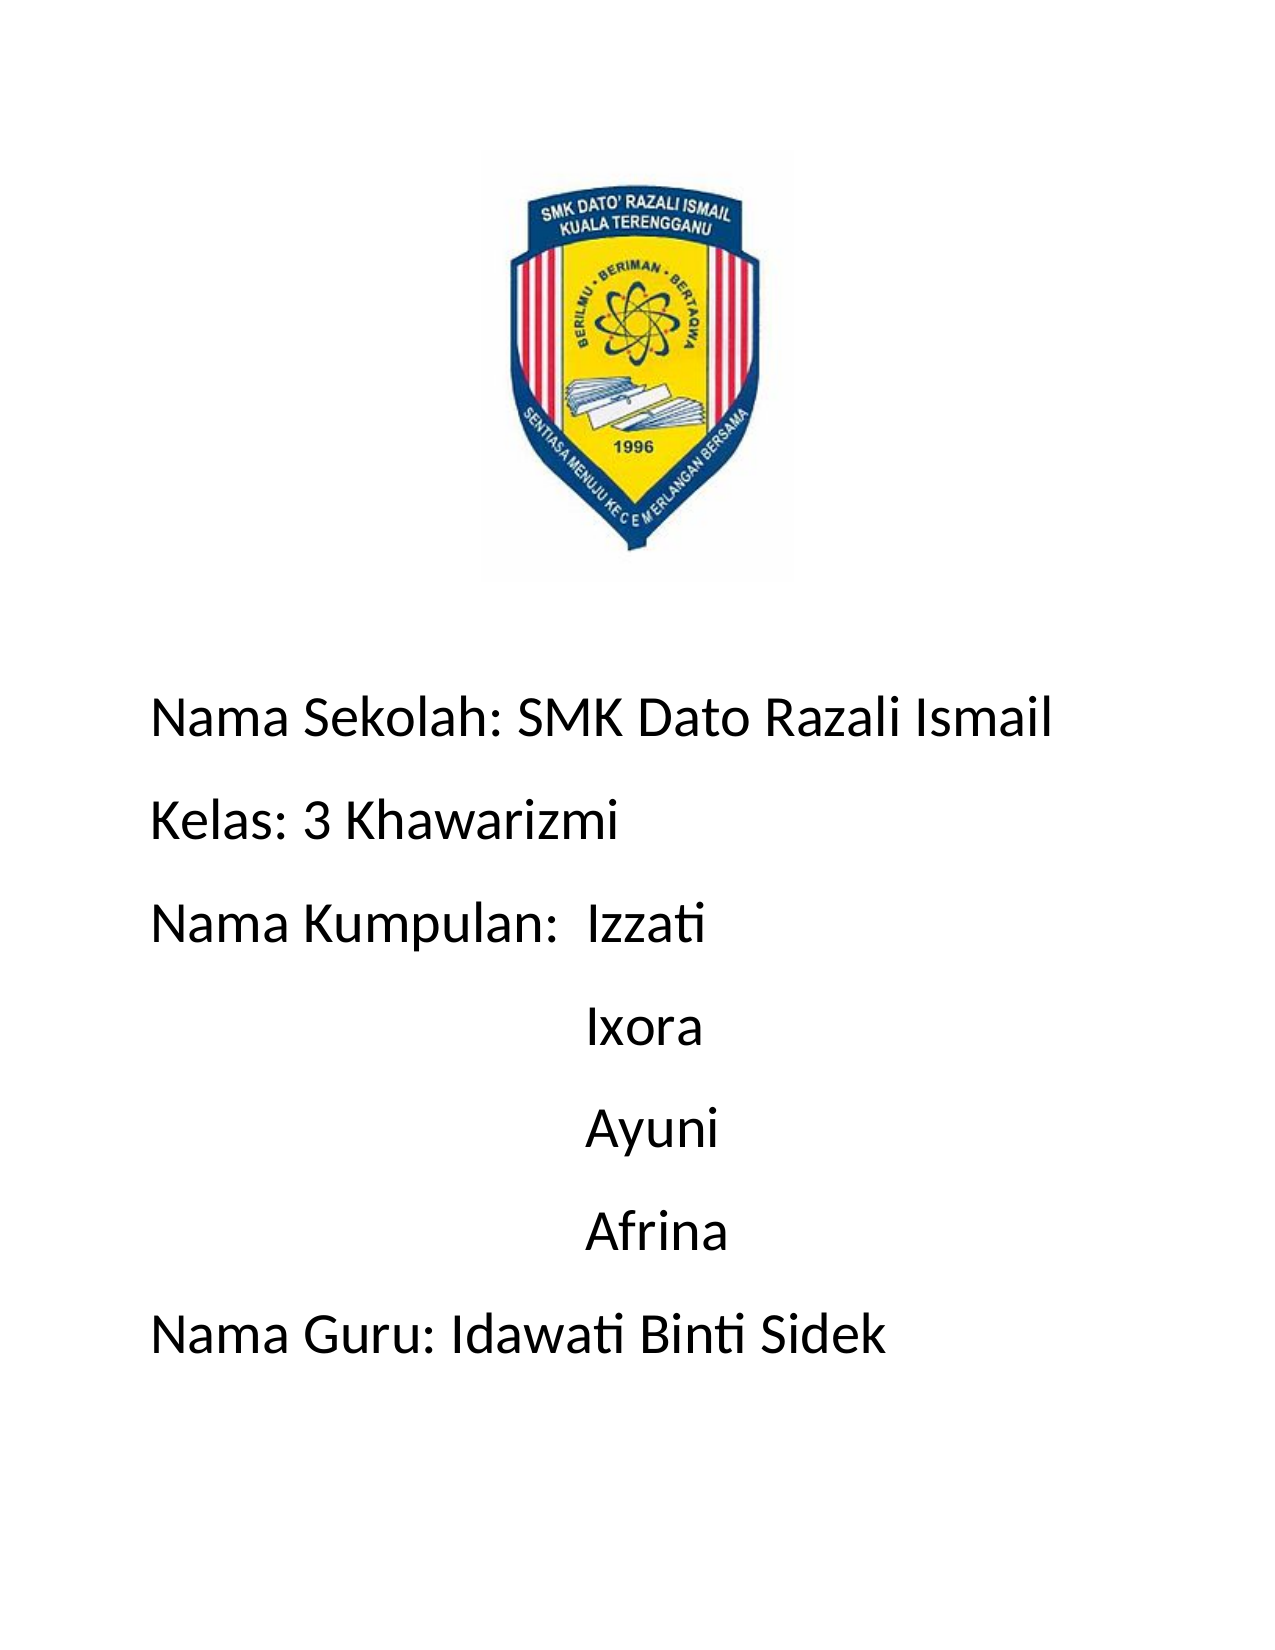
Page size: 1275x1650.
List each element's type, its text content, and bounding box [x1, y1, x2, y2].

text Nama Kumpulan: Izzati [150, 886, 1125, 957]
text Kelas: 3 Khawarizmi [150, 783, 1125, 854]
text Nama Sekolah: SMK Dato Razali Ismail [150, 680, 1125, 751]
text Ayuni [150, 1091, 1125, 1162]
text Afrina [150, 1194, 1125, 1265]
text Ixora [150, 988, 1125, 1059]
picture [481, 150, 794, 582]
text Nama Guru: Idawati Binti Sidek [150, 1296, 1125, 1368]
